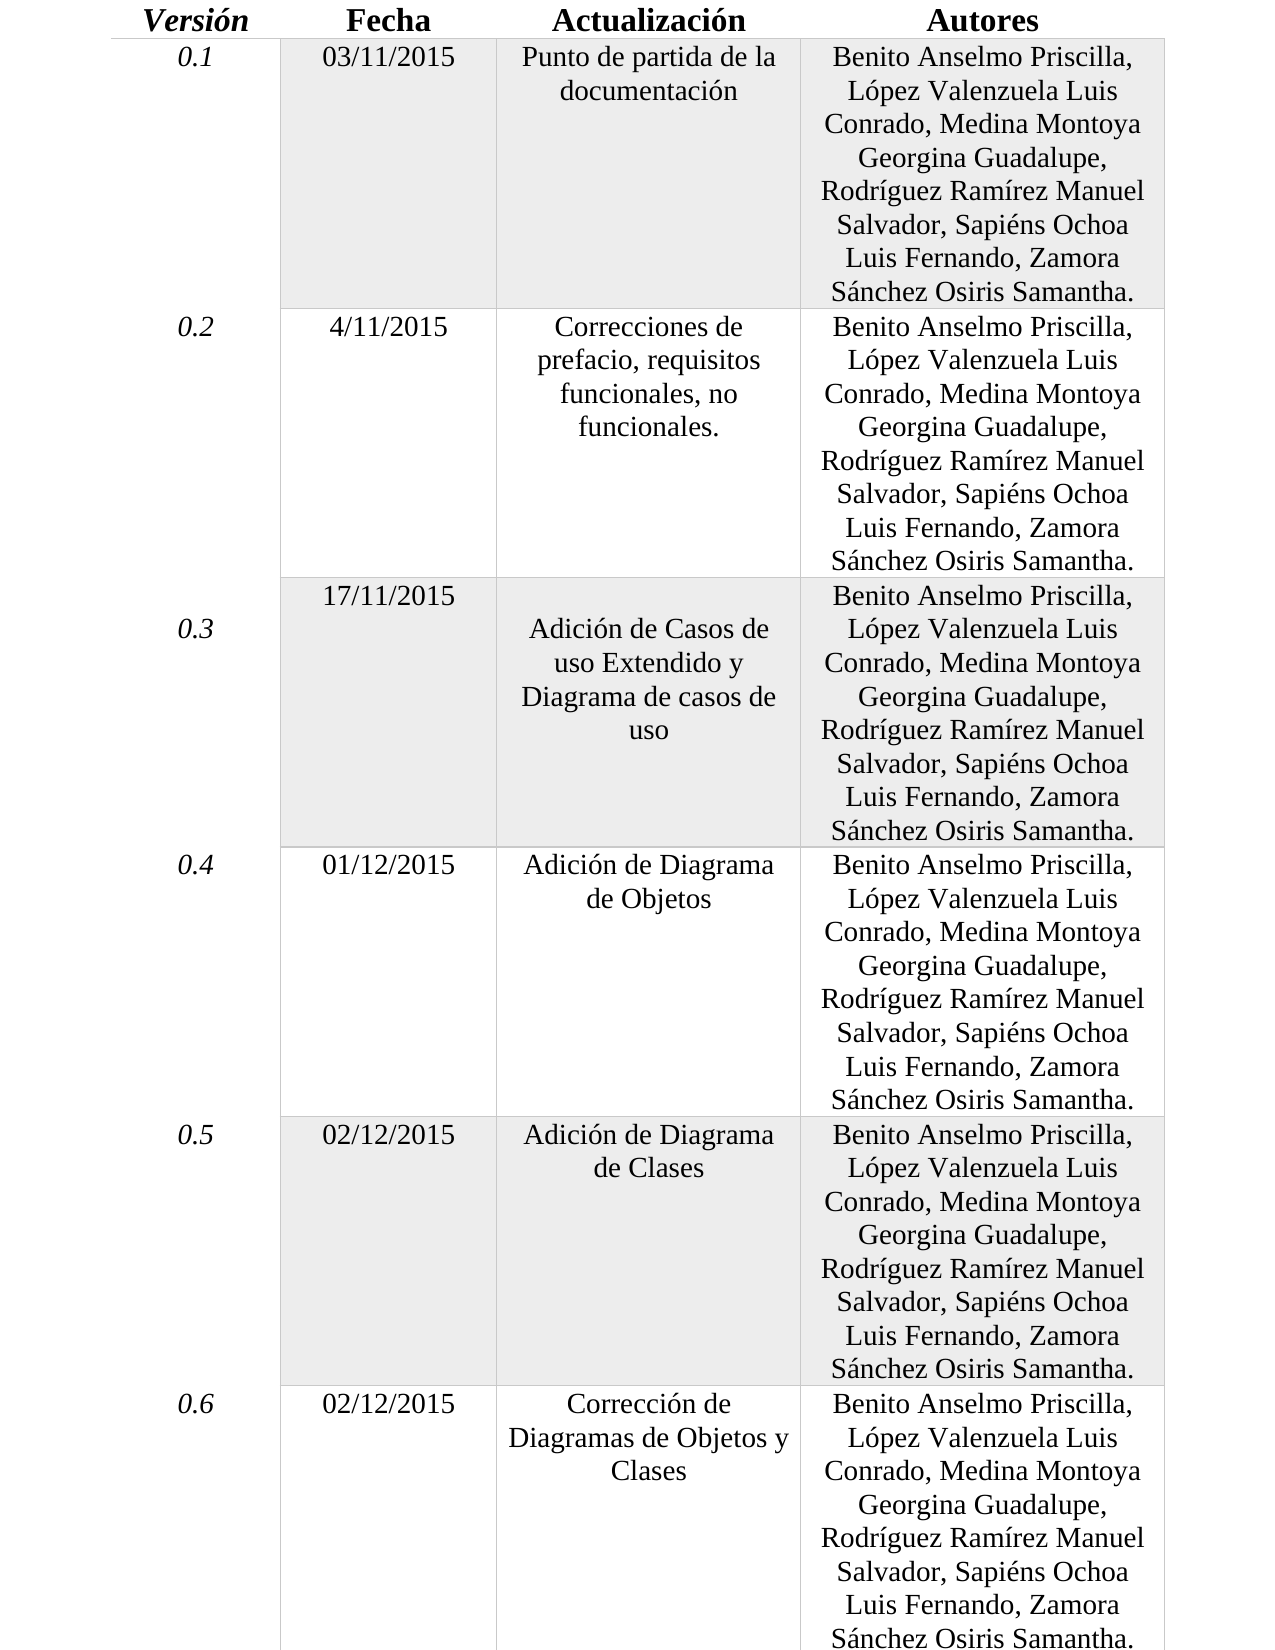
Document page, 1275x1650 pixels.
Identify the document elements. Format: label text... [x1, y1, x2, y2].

table_cell 0.5 [111, 1116, 280, 1385]
table_cell Corrección de Diagramas de Objetos y Clases [497, 1386, 800, 1650]
table_cell Punto de partida de la documentación [497, 39, 800, 308]
table_header Actualización [497, 0, 801, 38]
table_cell 4/11/2015 [281, 309, 496, 577]
table_cell 0.3 [111, 577, 280, 846]
table_cell Benito Anselmo Priscilla, López Valenzuela Luis Conrado, Medina Montoya Georgina Guadalupe, Rodríguez Ramírez Manuel Salvador, Sapiéns Ochoa Luis Fernando, Zamora Sánchez Osiris Samantha. [801, 1117, 1164, 1385]
table_cell 0.1 [111, 39, 280, 308]
table_header Autores [801, 0, 1164, 38]
table_header Fecha [280, 0, 497, 38]
table_cell Adición de Diagrama de Objetos [497, 848, 800, 1116]
table_cell 0.2 [111, 308, 280, 577]
table_cell 02/12/2015 [281, 1386, 496, 1650]
table_header Versión [111, 0, 280, 38]
table_cell 01/12/2015 [281, 848, 496, 1116]
table_cell Correcciones de prefacio, requisitos funcionales, no funcionales. [497, 309, 800, 577]
table_cell Benito Anselmo Priscilla, López Valenzuela Luis Conrado, Medina Montoya Georgina Guadalupe, Rodríguez Ramírez Manuel Salvador, Sapiéns Ochoa Luis Fernando, Zamora Sánchez Osiris Samantha. [801, 578, 1164, 846]
table_cell Benito Anselmo Priscilla, López Valenzuela Luis Conrado, Medina Montoya Georgina Guadalupe, Rodríguez Ramírez Manuel Salvador, Sapiéns Ochoa Luis Fernando, Zamora Sánchez Osiris Samantha. [801, 1386, 1164, 1650]
table_cell 02/12/2015 [281, 1117, 496, 1385]
table_cell Adición de Casos de uso Extendido y Diagrama de casos de uso [497, 578, 800, 846]
table_cell 0.4 [111, 846, 280, 1116]
table_cell Benito Anselmo Priscilla, López Valenzuela Luis Conrado, Medina Montoya Georgina Guadalupe, Rodríguez Ramírez Manuel Salvador, Sapiéns Ochoa Luis Fernando, Zamora Sánchez Osiris Samantha. [801, 39, 1164, 308]
table_cell 0.6 [111, 1385, 280, 1650]
table_cell Benito Anselmo Priscilla, López Valenzuela Luis Conrado, Medina Montoya Georgina Guadalupe, Rodríguez Ramírez Manuel Salvador, Sapiéns Ochoa Luis Fernando, Zamora Sánchez Osiris Samantha. [801, 848, 1164, 1116]
table_cell 17/11/2015 [281, 578, 496, 846]
table_cell Benito Anselmo Priscilla, López Valenzuela Luis Conrado, Medina Montoya Georgina Guadalupe, Rodríguez Ramírez Manuel Salvador, Sapiéns Ochoa Luis Fernando, Zamora Sánchez Osiris Samantha. [801, 309, 1164, 577]
table_cell 03/11/2015 [281, 39, 496, 308]
table_cell Adición de Diagrama de Clases [497, 1117, 800, 1385]
